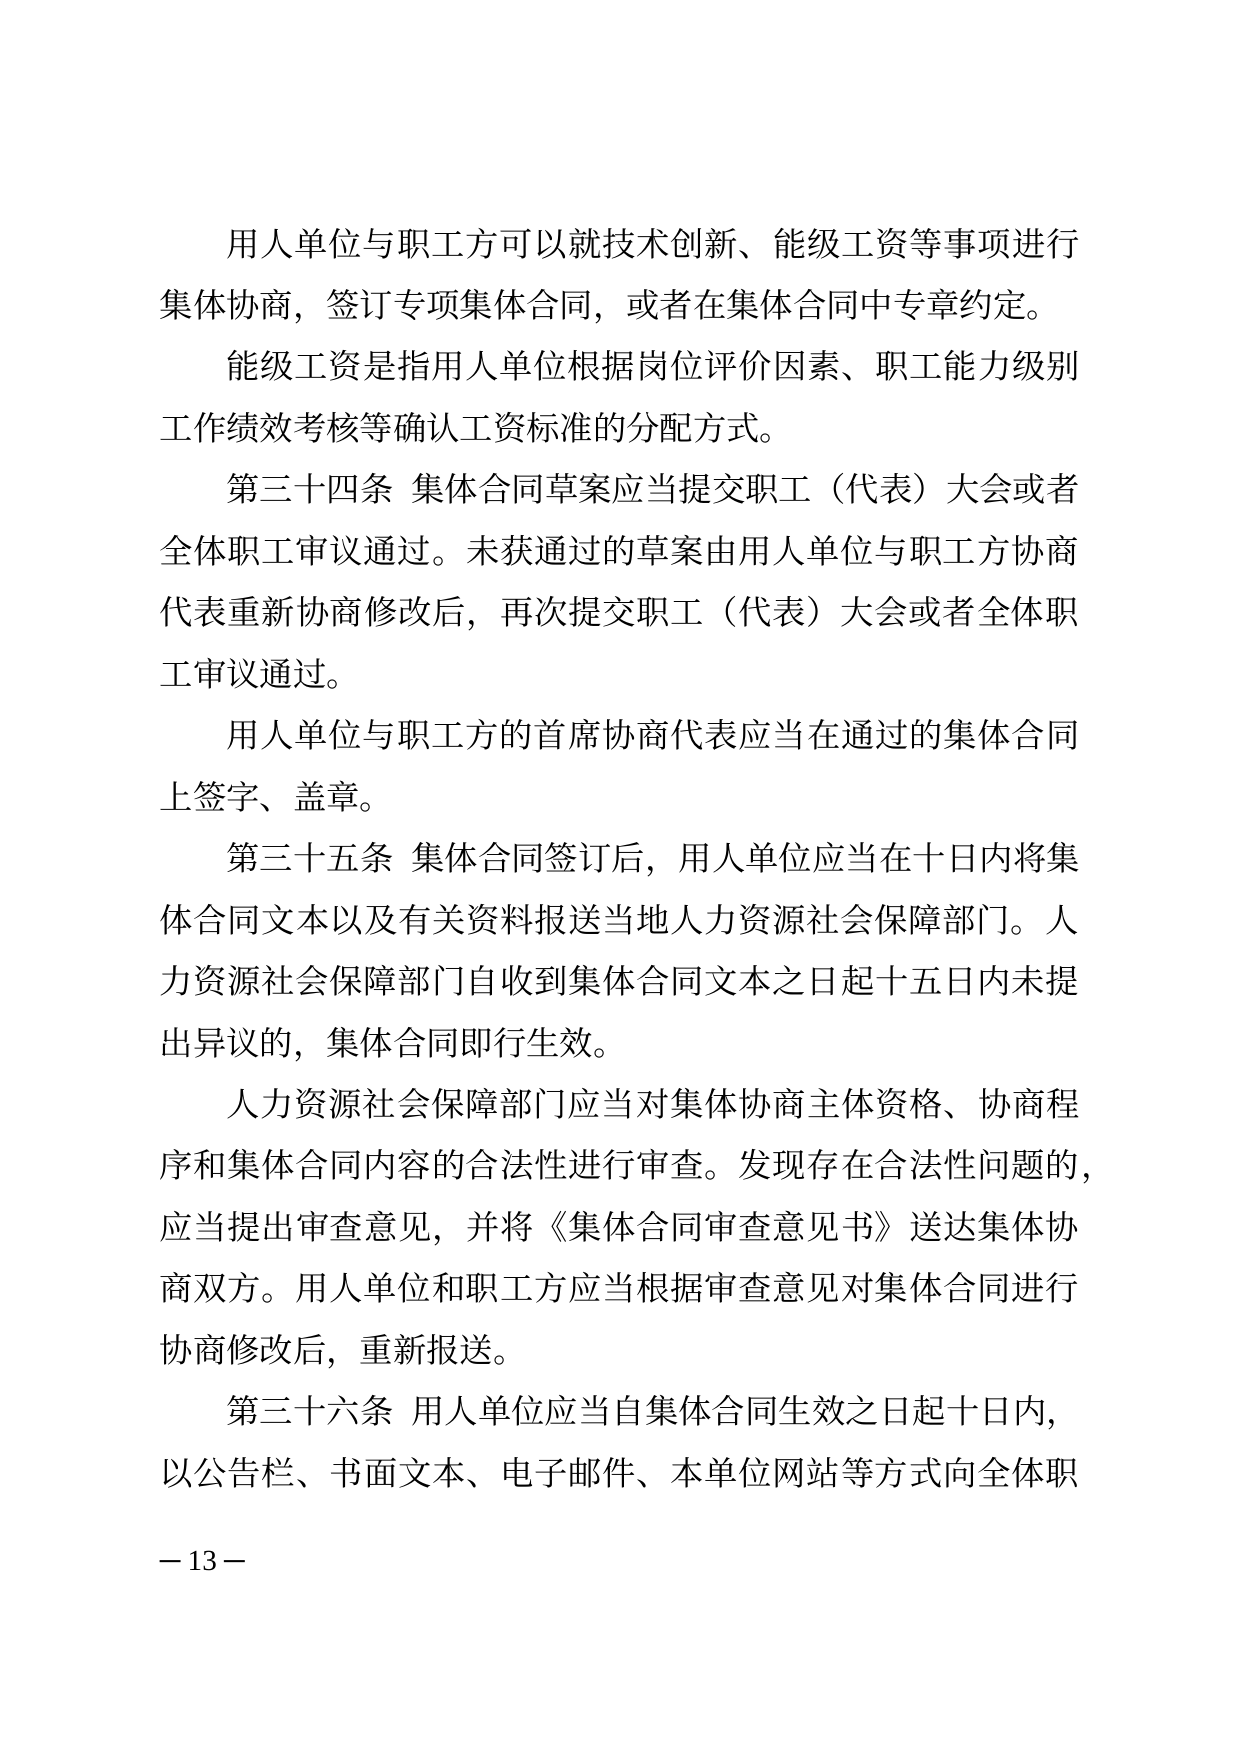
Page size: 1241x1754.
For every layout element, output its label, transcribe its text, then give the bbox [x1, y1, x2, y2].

text 用人单位与职工方可以就技术创新、能级工资等事项进行集体协商，签订专项集体合同，或者在集体合同中专章约定。 [159, 207, 1081, 330]
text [159, 1374, 1081, 1497]
text 能级工资是指用人单位根据岗位评价因素、职工能力级别、工作绩效考核等确认工资标准的分配方式。 [159, 330, 1081, 453]
text 第三十五条 集体合同签订后，用人单位应当在十日内将集体合同文本以及有关资料报送当地人力资源社会保障部门。人力资源社会保障部门自收到集体合同文本之日起十五日内未提出异议的，集体合同即行生效。 [159, 821, 1081, 1067]
text 用人单位与职工方的首席协商代表应当在通过的集体合同上签字、盖章。 [159, 698, 1081, 821]
text 人力资源社会保障部门应当对集体协商主体资格、协商程序和集体合同内容的合法性进行审查。发现存在合法性问题的，应当提出审查意见，并将《集体合同审查意见书》送达集体协商双方。用人单位和职工方应当根据审查意见对集体合同进行协商修改后，重新报送。 [159, 1067, 1081, 1374]
text 第三十四条 集体合同草案应当提交职工（代表）大会或者全体职工审议通过。未获通过的草案由用人单位与职工方协商代表重新协商修改后，再次提交职工（代表）大会或者全体职工审议通过。 [159, 453, 1081, 698]
